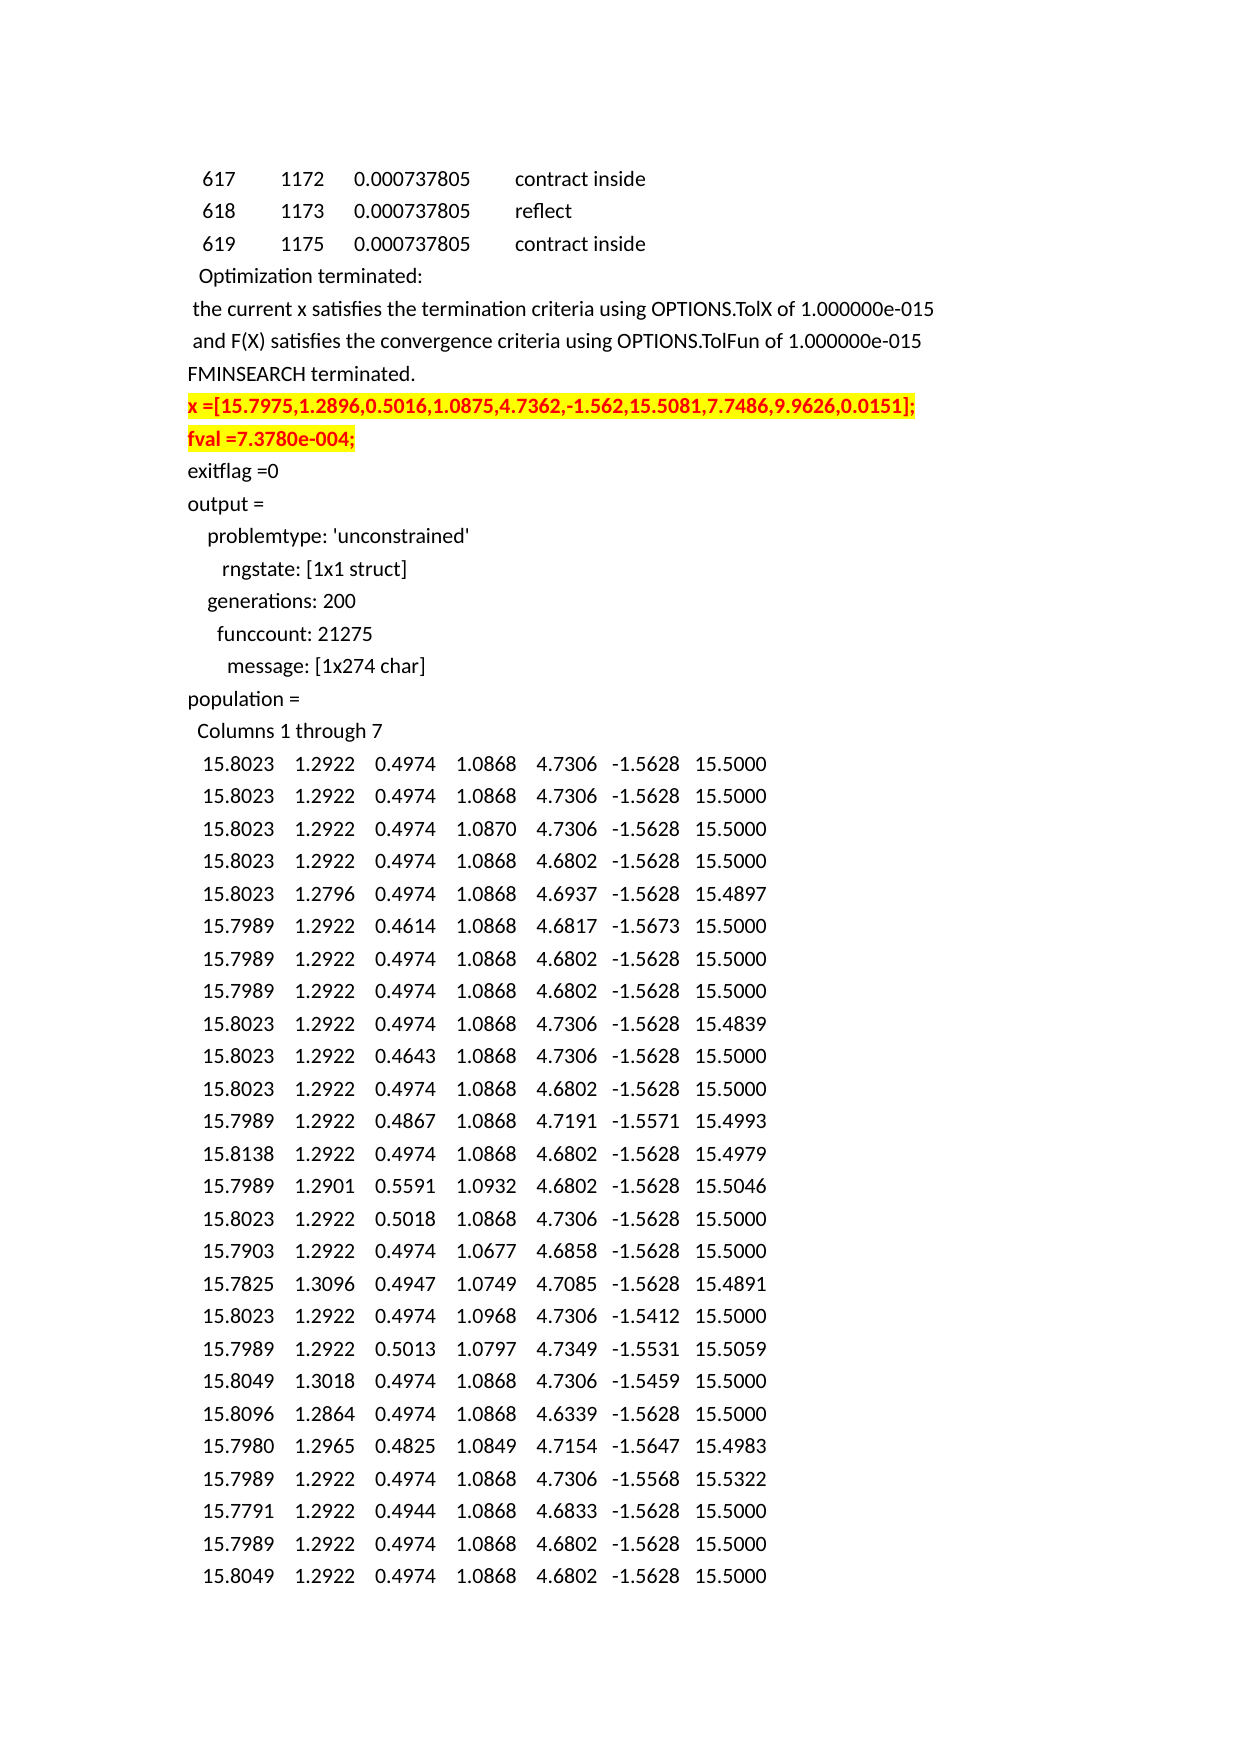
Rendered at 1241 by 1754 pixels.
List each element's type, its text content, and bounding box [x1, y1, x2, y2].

text rngstate: [1x1 struct] [187, 552, 1053, 584]
text 15.8023 1.2922 0.4643 1.0868 4.7306 -1.5628 15.5000 [187, 1039, 1053, 1072]
text 15.7989 1.2922 0.4974 1.0868 4.6802 -1.5628 15.5000 [187, 1527, 1053, 1559]
text fval =7.3780e-004; [187, 422, 1053, 454]
text 15.8049 1.3018 0.4974 1.0868 4.7306 -1.5459 15.5000 [187, 1364, 1053, 1397]
text FMINSEARCH terminated. [187, 357, 1053, 389]
text 15.8049 1.2922 0.4974 1.0868 4.6802 -1.5628 15.5000 [187, 1559, 1053, 1592]
text 15.8023 1.2922 0.4974 1.0968 4.7306 -1.5412 15.5000 [187, 1299, 1053, 1332]
text Optimization terminated: [187, 259, 1053, 292]
text 15.8023 1.2922 0.4974 1.0868 4.6802 -1.5628 15.5000 [187, 844, 1053, 877]
text Columns 1 through 7 [187, 714, 1053, 747]
text 617 1172 0.000737805 contract inside [187, 162, 1053, 194]
text 15.8023 1.2796 0.4974 1.0868 4.6937 -1.5628 15.4897 [187, 877, 1053, 909]
text 15.7989 1.2922 0.4974 1.0868 4.6802 -1.5628 15.5000 [187, 974, 1053, 1007]
text 15.8023 1.2922 0.4974 1.0868 4.7306 -1.5628 15.5000 [187, 779, 1053, 812]
text 15.8023 1.2922 0.4974 1.0868 4.7306 -1.5628 15.4839 [187, 1007, 1053, 1039]
text 15.8023 1.2922 0.4974 1.0870 4.7306 -1.5628 15.5000 [187, 812, 1053, 844]
text 15.7989 1.2901 0.5591 1.0932 4.6802 -1.5628 15.5046 [187, 1169, 1053, 1202]
text 15.7989 1.2922 0.5013 1.0797 4.7349 -1.5531 15.5059 [187, 1332, 1053, 1364]
text 15.7989 1.2922 0.4974 1.0868 4.7306 -1.5568 15.5322 [187, 1462, 1053, 1494]
text 15.7989 1.2922 0.4867 1.0868 4.7191 -1.5571 15.4993 [187, 1104, 1053, 1137]
text 15.7791 1.2922 0.4944 1.0868 4.6833 -1.5628 15.5000 [187, 1494, 1053, 1527]
text output = [187, 487, 1053, 519]
text x =[15.7975,1.2896,0.5016,1.0875,4.7362,-1.562,15.5081,7.7486,9.9626,0.0151]; [187, 389, 1053, 422]
text population = [187, 682, 1053, 714]
text message: [1x274 char] [187, 649, 1053, 682]
text 618 1173 0.000737805 reflect [187, 194, 1053, 227]
text generations: 200 [187, 584, 1053, 617]
text 15.7903 1.2922 0.4974 1.0677 4.6858 -1.5628 15.5000 [187, 1234, 1053, 1267]
text 15.7980 1.2965 0.4825 1.0849 4.7154 -1.5647 15.4983 [187, 1429, 1053, 1462]
text funccount: 21275 [187, 617, 1053, 649]
text 15.7825 1.3096 0.4947 1.0749 4.7085 -1.5628 15.4891 [187, 1267, 1053, 1299]
text 15.8096 1.2864 0.4974 1.0868 4.6339 -1.5628 15.5000 [187, 1397, 1053, 1429]
text 15.8138 1.2922 0.4974 1.0868 4.6802 -1.5628 15.4979 [187, 1137, 1053, 1169]
text 15.8023 1.2922 0.4974 1.0868 4.7306 -1.5628 15.5000 [187, 747, 1053, 779]
text the current x satisfies the termination criteria using OPTIONS.TolX of 1.000000e-015 [187, 292, 1053, 324]
text problemtype: 'unconstrained' [187, 519, 1053, 552]
text 15.7989 1.2922 0.4614 1.0868 4.6817 -1.5673 15.5000 [187, 909, 1053, 942]
text and F(X) satisfies the convergence criteria using OPTIONS.TolFun of 1.000000e-015 [187, 324, 1053, 357]
text 15.8023 1.2922 0.4974 1.0868 4.6802 -1.5628 15.5000 [187, 1072, 1053, 1104]
text exitflag =0 [187, 454, 1053, 487]
text 15.7989 1.2922 0.4974 1.0868 4.6802 -1.5628 15.5000 [187, 942, 1053, 974]
text 619 1175 0.000737805 contract inside [187, 227, 1053, 259]
text 15.8023 1.2922 0.5018 1.0868 4.7306 -1.5628 15.5000 [187, 1202, 1053, 1234]
